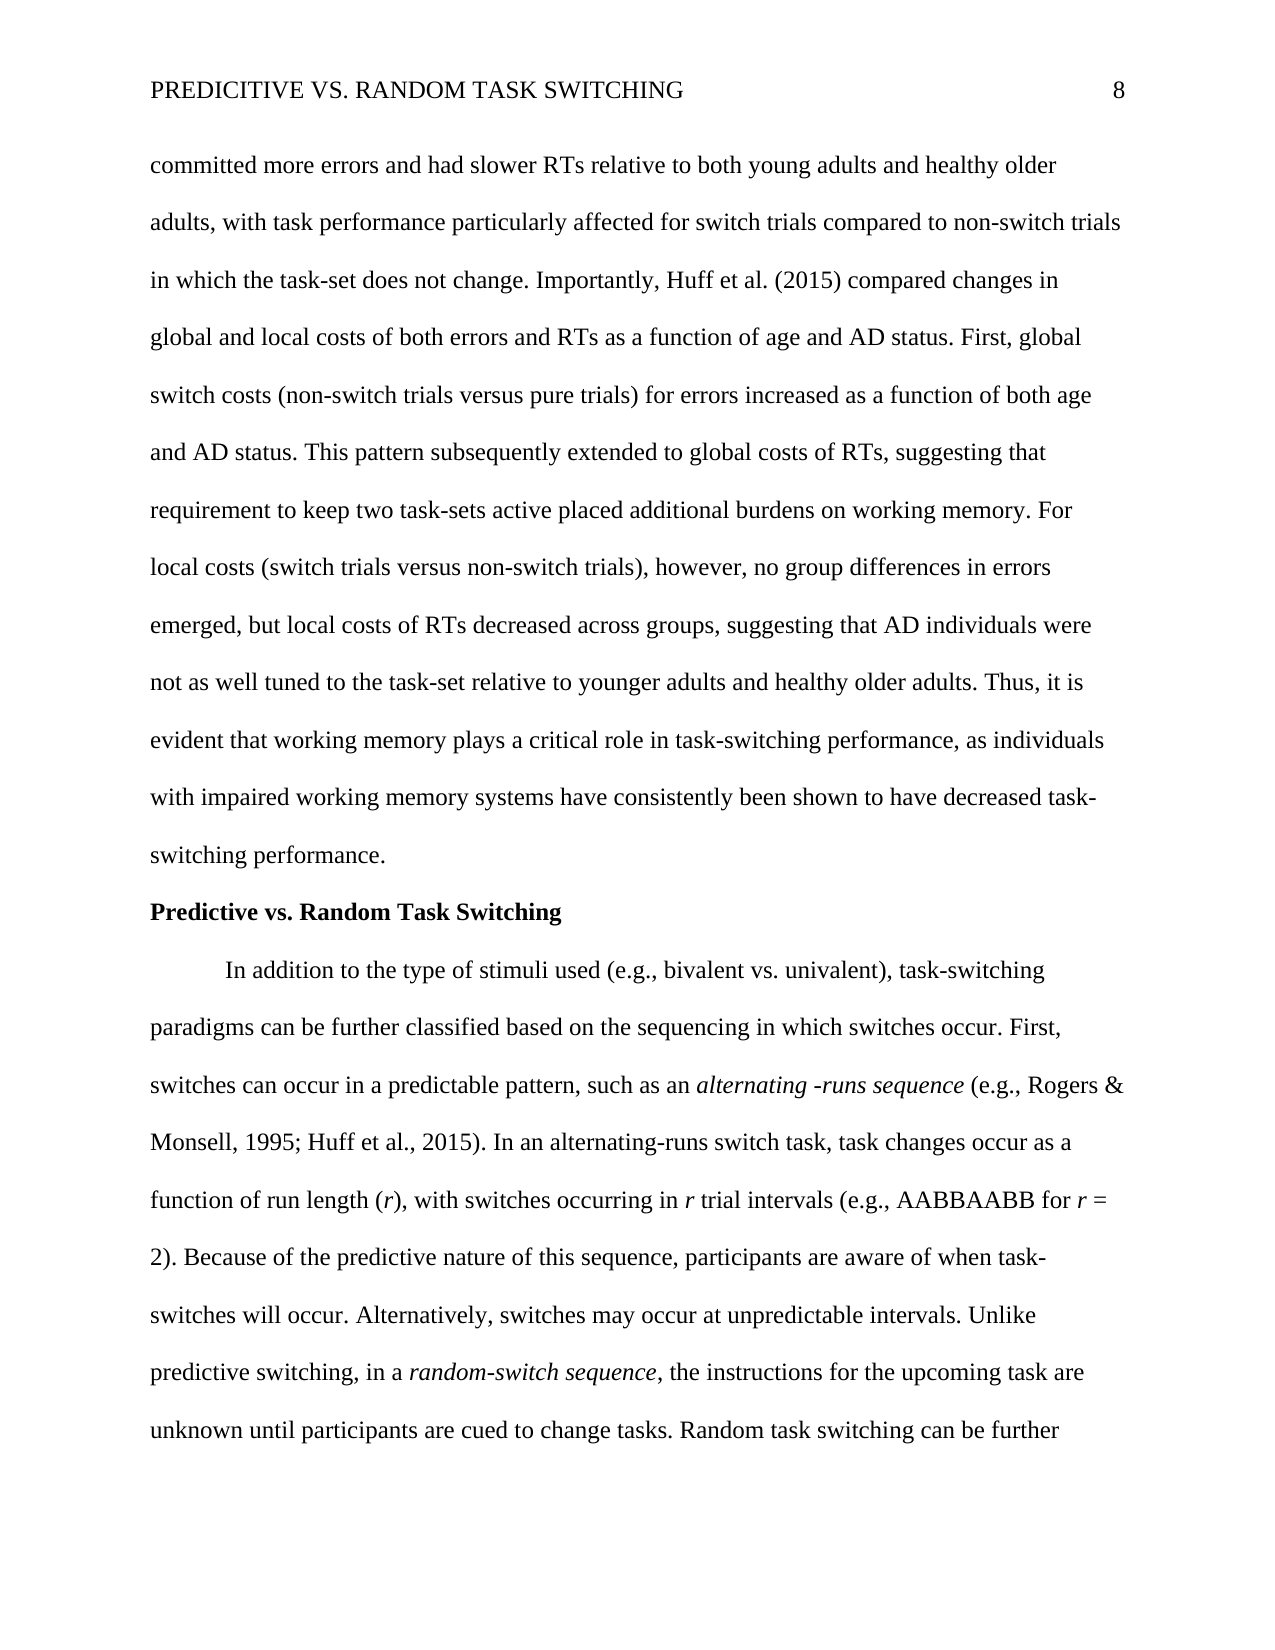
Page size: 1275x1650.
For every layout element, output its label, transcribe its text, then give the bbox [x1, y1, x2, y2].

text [150, 150, 1125, 869]
text Predictive vs. Random Task Switching [150, 897, 1125, 926]
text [150, 955, 1125, 1444]
